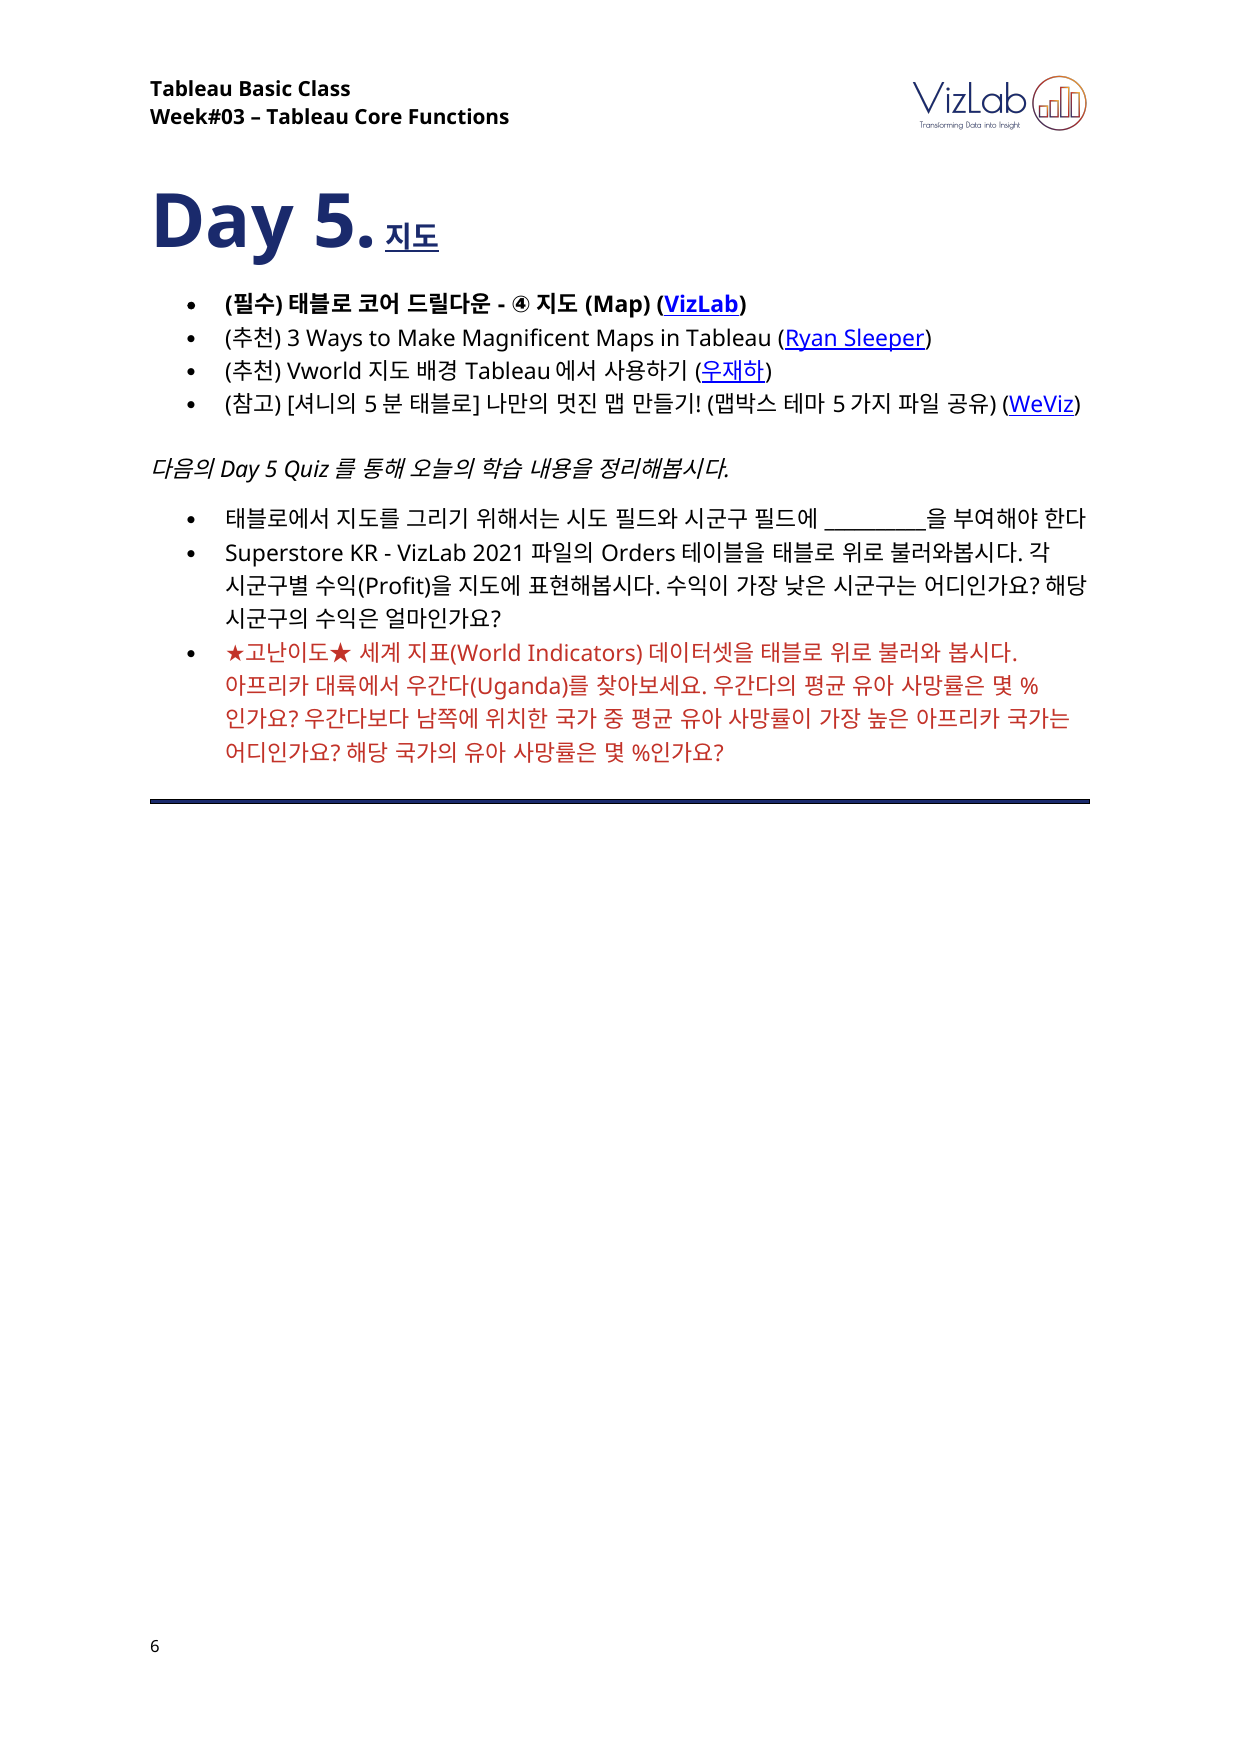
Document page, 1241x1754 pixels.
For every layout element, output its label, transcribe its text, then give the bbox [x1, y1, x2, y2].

text Day 5. 지도 [150, 167, 1090, 269]
list (참고) [셔니의 5분 태블로] 나만의 멋진 맵 만들기! (맵박스 테마 5가지 파일 공유) (WeViz) [187, 386, 1090, 420]
list Superstore KR - VizLab 2021 파일의 Orders 테이블을 태블로 위로 불러와봅시다. 각 시군구별 수익(Profit)을 지도에 표현해봅시다. 수익이 가장 낮은 시군구는 어디인가요? 해당 시군구의 수익은 얼마인가요? [187, 535, 1090, 635]
list (필수) 태블로 코어 드릴다운 - ④ 지도 (Map) (VizLab) [187, 286, 1090, 320]
list ★고난이도★ 세계 지표(World Indicators) 데이터셋을 태블로 위로 불러와 봅시다. 아프리카 대륙에서 우간다(Uganda)를 찾아보세요. 우간다의 평균 유아 사망률은 몇 %인가요? 우간다보다 남쪽에 위치한 국가 중 평균 유아 사망률이 가장 높은 아프리카 국가는 어디인가요? 해당 국가의 유아 사망률은 몇 %인가요? [187, 635, 1090, 768]
list (추천) 3 Ways to Make Magnificent Maps in Tableau (Ryan Sleeper) [187, 320, 1090, 353]
list (추천) Vworld 지도 배경 Tableau에서 사용하기 (우재하) [187, 353, 1090, 386]
list 태블로에서 지도를 그리기 위해서는 시도 필드와 시군구 필드에 __________을 부여해야 한다 [187, 501, 1090, 535]
picture [910, 73, 1089, 133]
text 다음의 Day 5 Quiz를 통해 오늘의 학습 내용을 정리해봅시다. [150, 420, 1090, 484]
